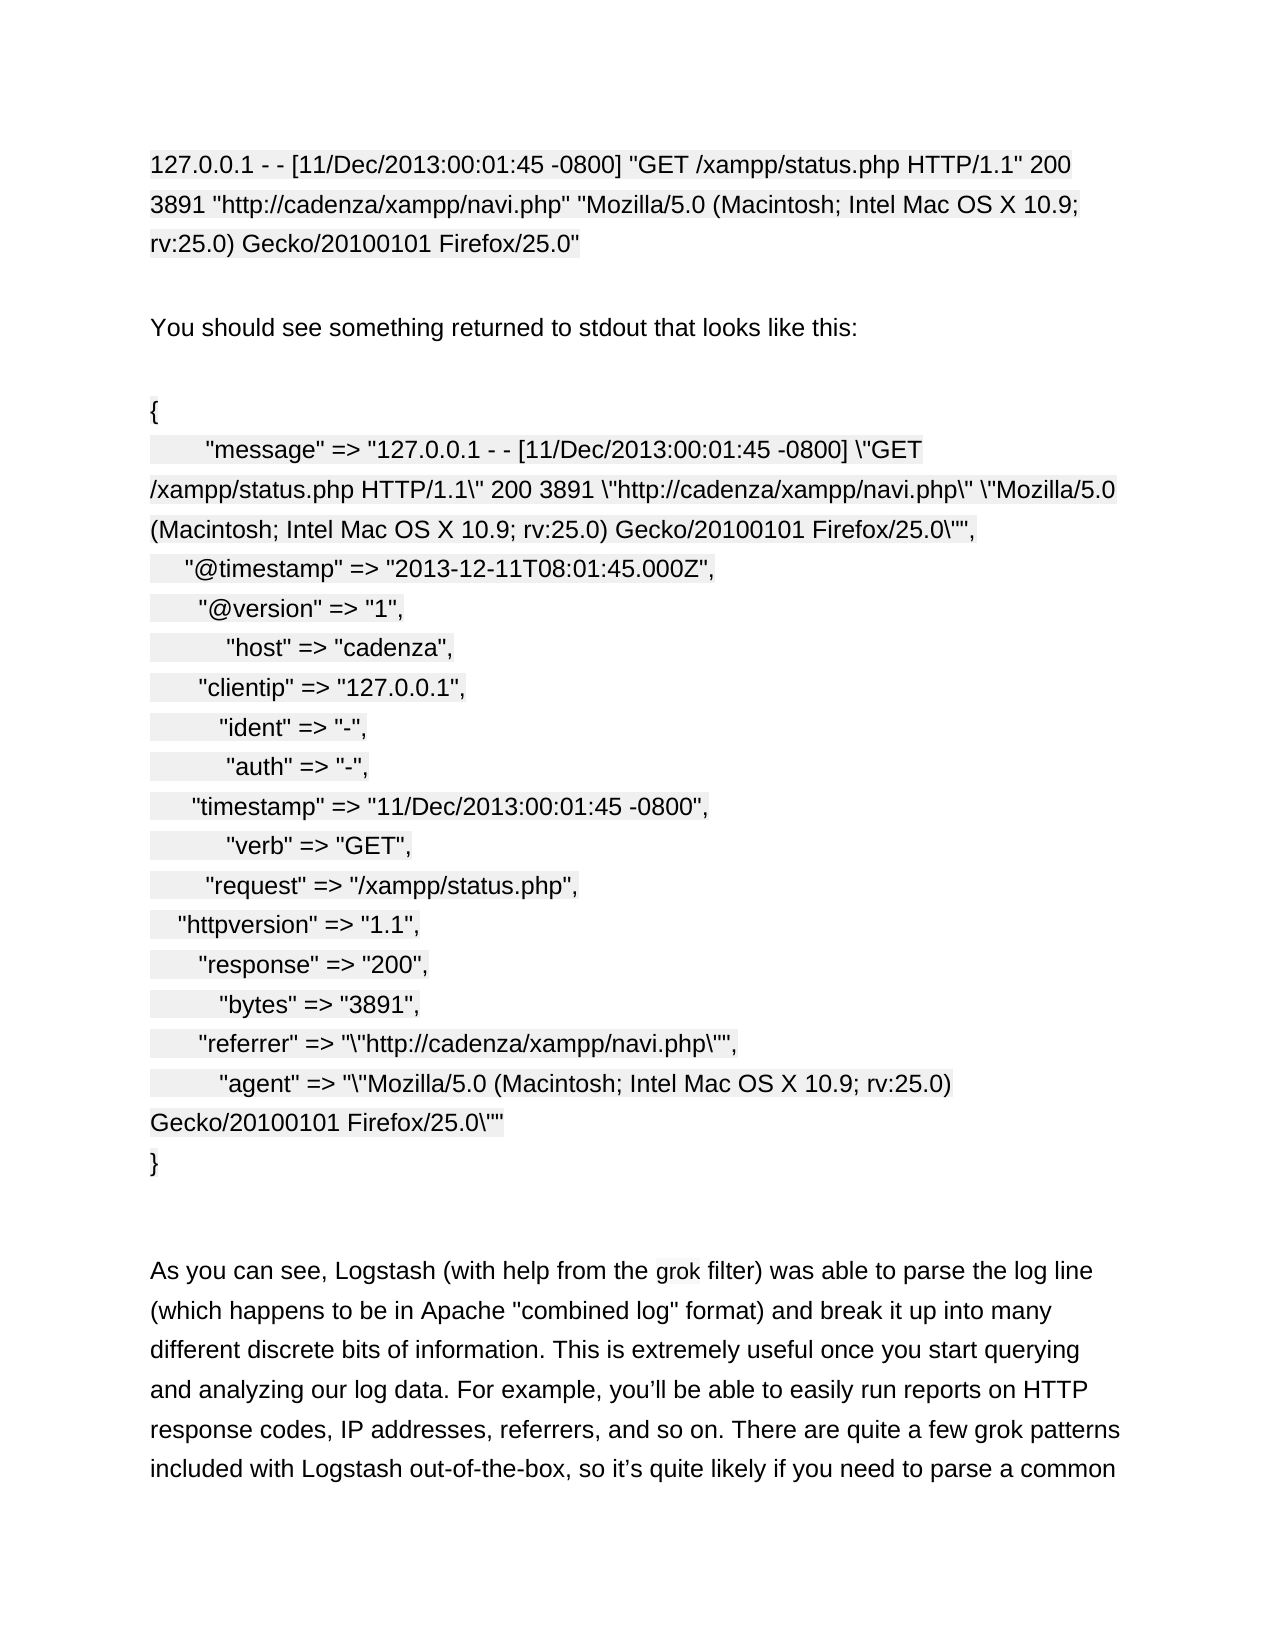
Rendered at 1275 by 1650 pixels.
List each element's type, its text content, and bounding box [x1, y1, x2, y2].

text You should see something returned to stdout that looks like this: [150, 312, 1125, 341]
text 127.0.0.1 - - [11/Dec/2013:00:01:45 -0800] "GET /xampp/status.php HTTP/1.1" 200 3891 "http://cadenza/xampp/navi.php" "Mozilla/5.0 (Macintosh; Intel Mac OS X 10.9; rv:25.0) Gecko/20100101 Firefox/25.0" [150, 150, 1125, 258]
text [150, 1256, 1125, 1483]
text { "message" => "127.0.0.1 - - [11/Dec/2013:00:01:45 -0800] \"GET /xampp/status.php HTTP/1.1\" 200 3891 \"http://cadenza/xampp/navi.php\" \"Mozilla/5.0 (Macintosh; Intel Mac OS X 10.9; rv:25.0) Gecko/20100101 Firefox/25.0\"", "@timestamp" => "2013-12-11T08:01:45.000Z", "@version" => "1", "host" => "cadenza", "clientip" => "127.0.0.1", "ident" => "-", "auth" => "-", "timestamp" => "11/Dec/2013:00:01:45 -0800", "verb" => "GET", "request" => "/xampp/status.php", "httpversion" => "1.1", "response" => "200", "bytes" => "3891", "referrer" => "\"http://cadenza/xampp/navi.php\"", "agent" => "\"Mozilla/5.0 (Macintosh; Intel Mac OS X 10.9; rv:25.0) Gecko/20100101 Firefox/25.0\"" } [150, 396, 1125, 1177]
